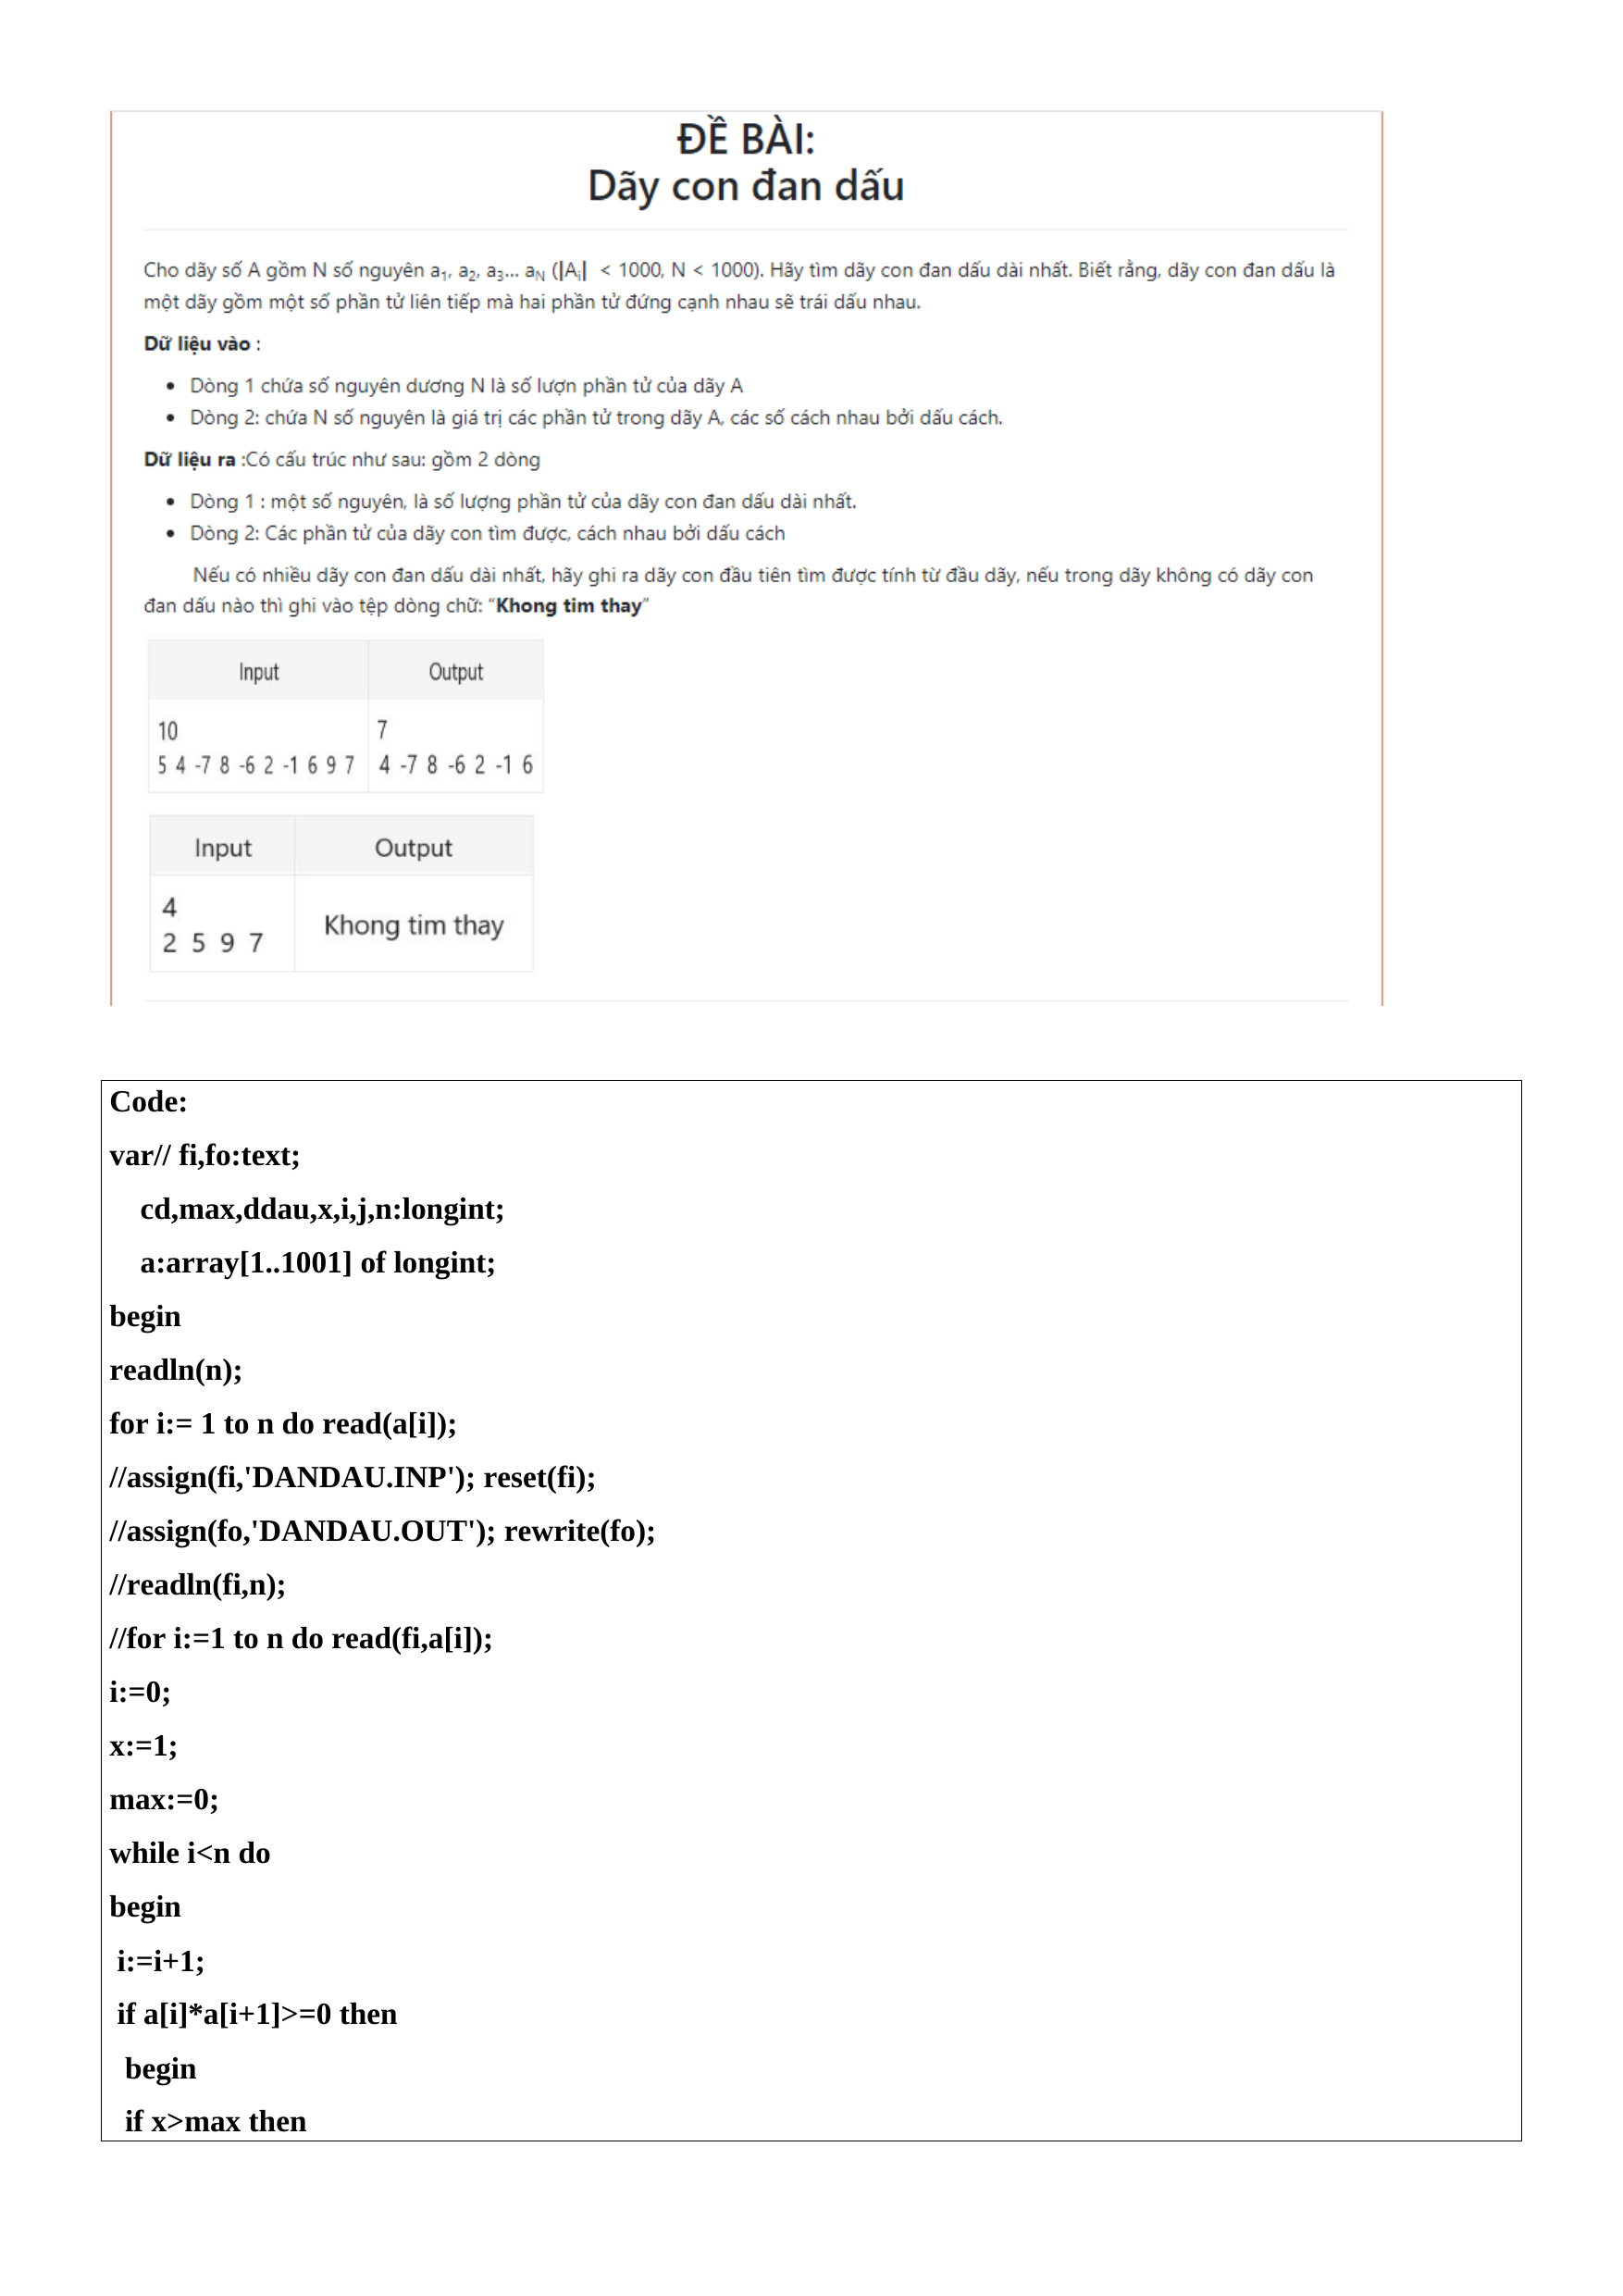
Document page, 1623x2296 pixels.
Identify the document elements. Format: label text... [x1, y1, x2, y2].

text //assign(fi,'DANDAU.INP'); reset(fi); [102, 1456, 1521, 1495]
text begin [102, 1886, 1521, 1924]
text //assign(fo,'DANDAU.OUT'); rewrite(fo); [102, 1509, 1521, 1548]
text //readln(fi,n); [102, 1563, 1521, 1602]
text while i<n do [102, 1831, 1521, 1870]
text if a[i]*a[i+1]>=0 then [102, 1993, 1521, 2031]
text begin [102, 2047, 1521, 2085]
text for i:= 1 to n do read(a[i]); [102, 1402, 1521, 1441]
picture [109, 109, 1383, 1006]
text max:=0; [102, 1779, 1521, 1817]
text i:=0; [102, 1671, 1521, 1709]
text //for i:=1 to n do read(fi,a[i]); [102, 1617, 1521, 1656]
text readln(n); [102, 1348, 1521, 1387]
text cd,max,ddau,x,i,j,n:longint; [102, 1187, 1521, 1226]
text var// fi,fo:text; [102, 1134, 1521, 1173]
text x:=1; [102, 1724, 1521, 1763]
text if x>max then [102, 2101, 1521, 2141]
text i:=i+1; [102, 1940, 1521, 1978]
text a:array[1..1001] of longint; [102, 1241, 1521, 1280]
text Code: [102, 1081, 1521, 1119]
text begin [102, 1295, 1521, 1334]
